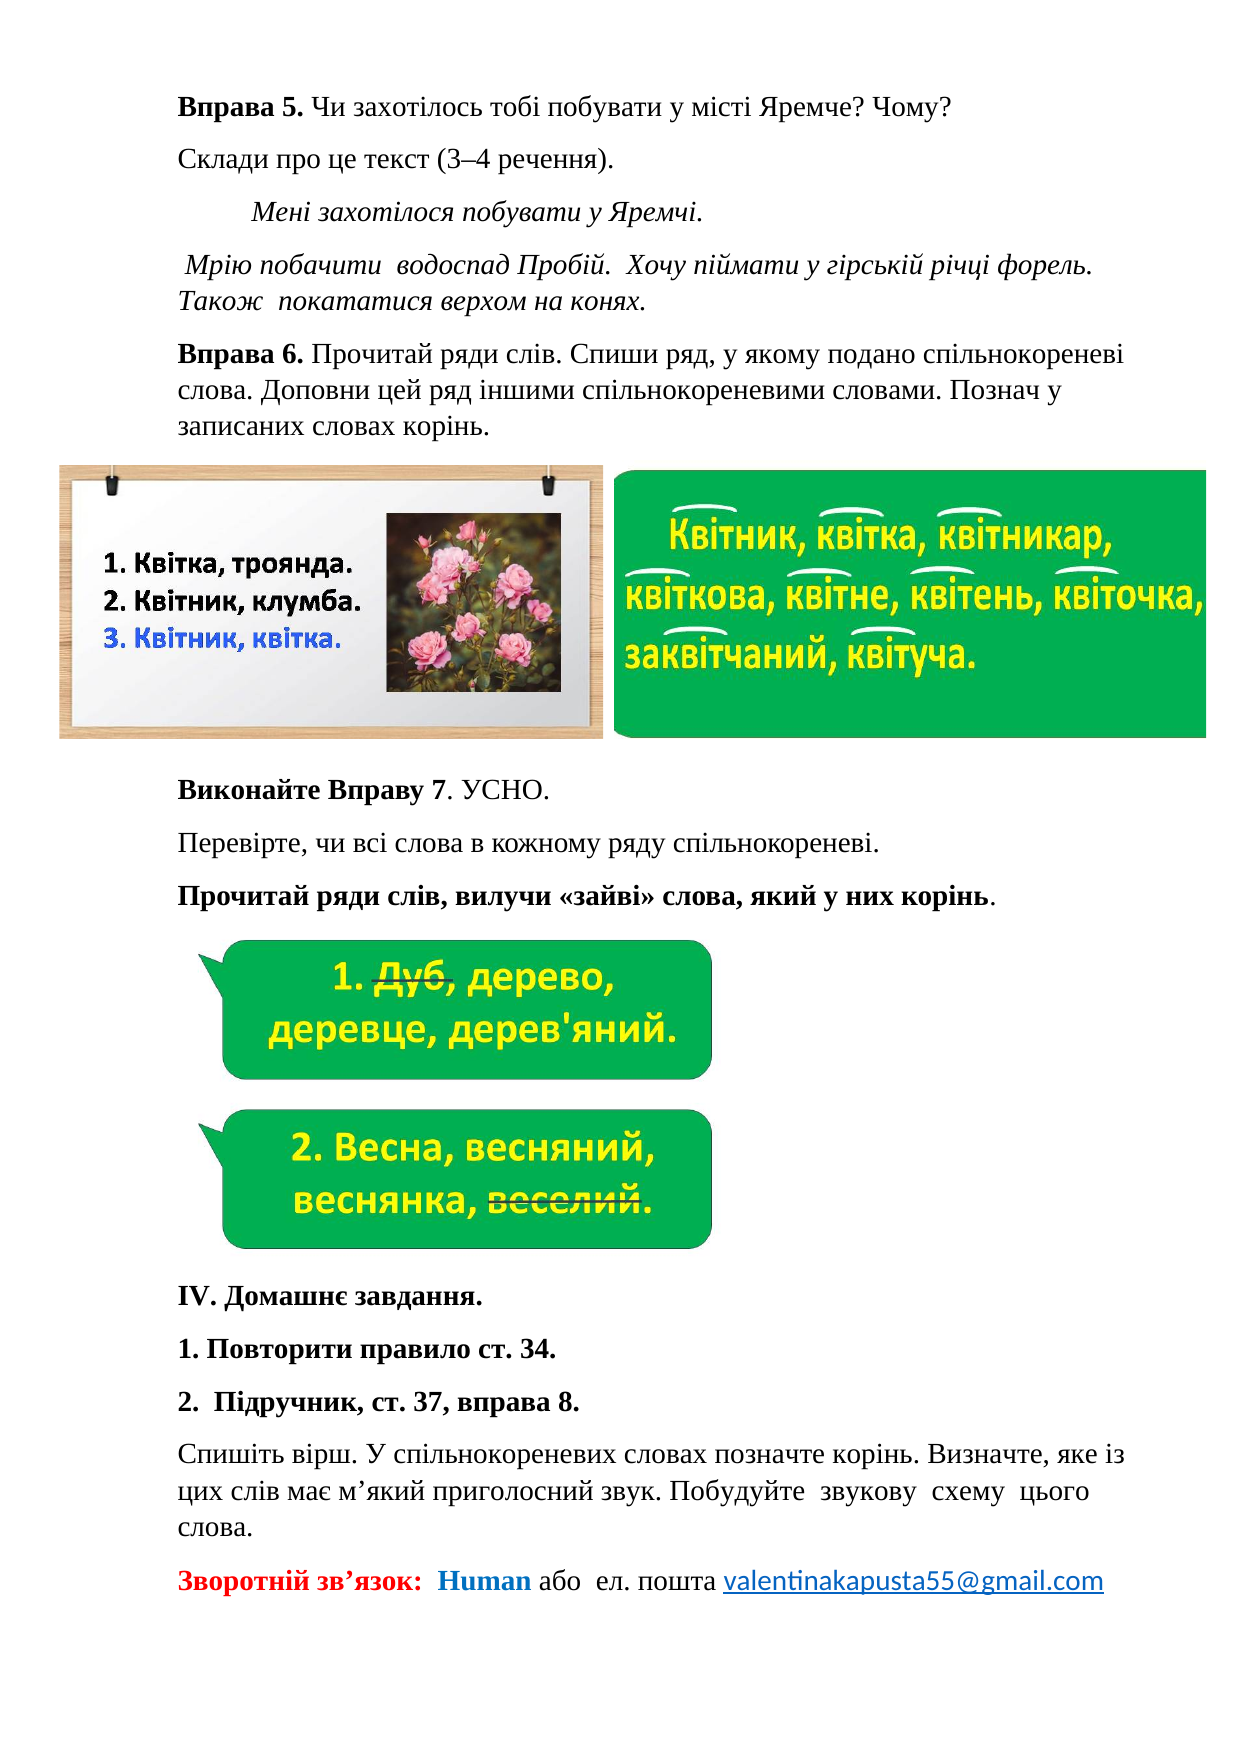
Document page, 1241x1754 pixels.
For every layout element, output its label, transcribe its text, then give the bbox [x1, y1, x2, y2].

picture [614, 460, 1207, 739]
picture [177, 930, 723, 1260]
text Зворотній зв’язок: Human або ел. пошта valentinakapusta55@gmail.com [177, 1562, 1152, 1597]
text Спишіть вірш. У спільнокореневих словах позначте корінь. Визначте, яке із цих слів має м’який приголосний звук. Побудуйте звукову схему цього слова. [177, 1437, 1152, 1542]
text Вправа 6. Прочитай ряди слів. Спиши ряд, у якому подано спільнокореневі слова. Доповни цей ряд іншими спільнокореневими словами. Познач у записаних словах корінь. [177, 336, 1152, 442]
text 1. Повторити правило ст. 34. [177, 1331, 1152, 1364]
text Виконайте Вправу 7. УСНО. [177, 772, 1152, 806]
text Мені захотілося побувати у Яремчі. [177, 194, 1152, 228]
text Прочитай ряди слів, вилучи «зайві» слова, який у них корінь. [177, 878, 1152, 911]
text Мрію побачити водоспад Пробій. Хочу піймати у гірській річці форель. Також покататися верхом на конях. [177, 247, 1152, 317]
text Вправа 5. Чи захотілось тобі побувати у місті Яремче? Чому? [177, 89, 1152, 122]
text ІV. Домашнє завдання. [177, 1278, 1152, 1312]
picture [59, 465, 604, 739]
text 2. Підручник, ст. 37, вправа 8. [177, 1384, 1152, 1417]
text Перевірте, чи всі слова в кожному ряду спільнокореневі. [177, 825, 1152, 858]
text Склади про це текст (3–4 речення). [177, 141, 1152, 175]
